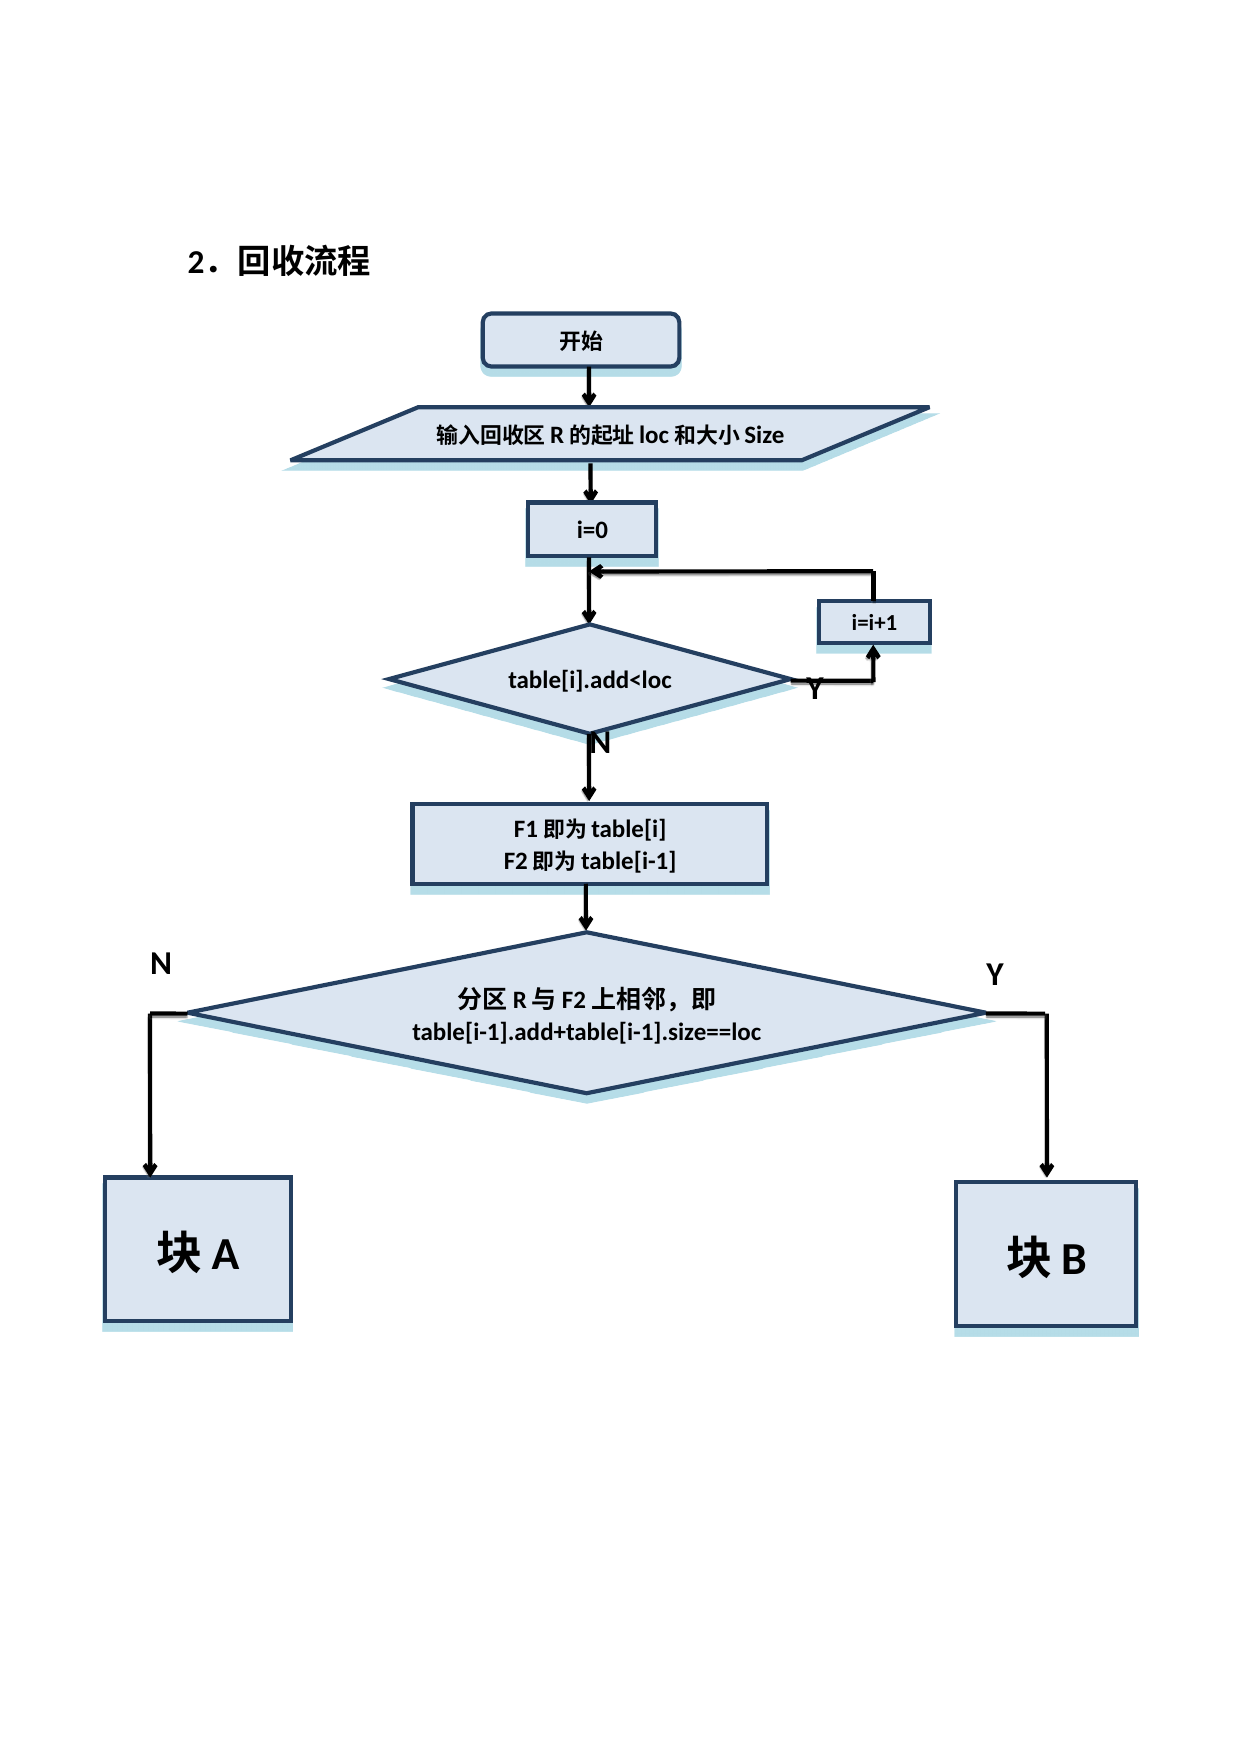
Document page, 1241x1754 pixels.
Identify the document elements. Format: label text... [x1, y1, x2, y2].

text 2．回收流程 [187, 227, 1053, 292]
